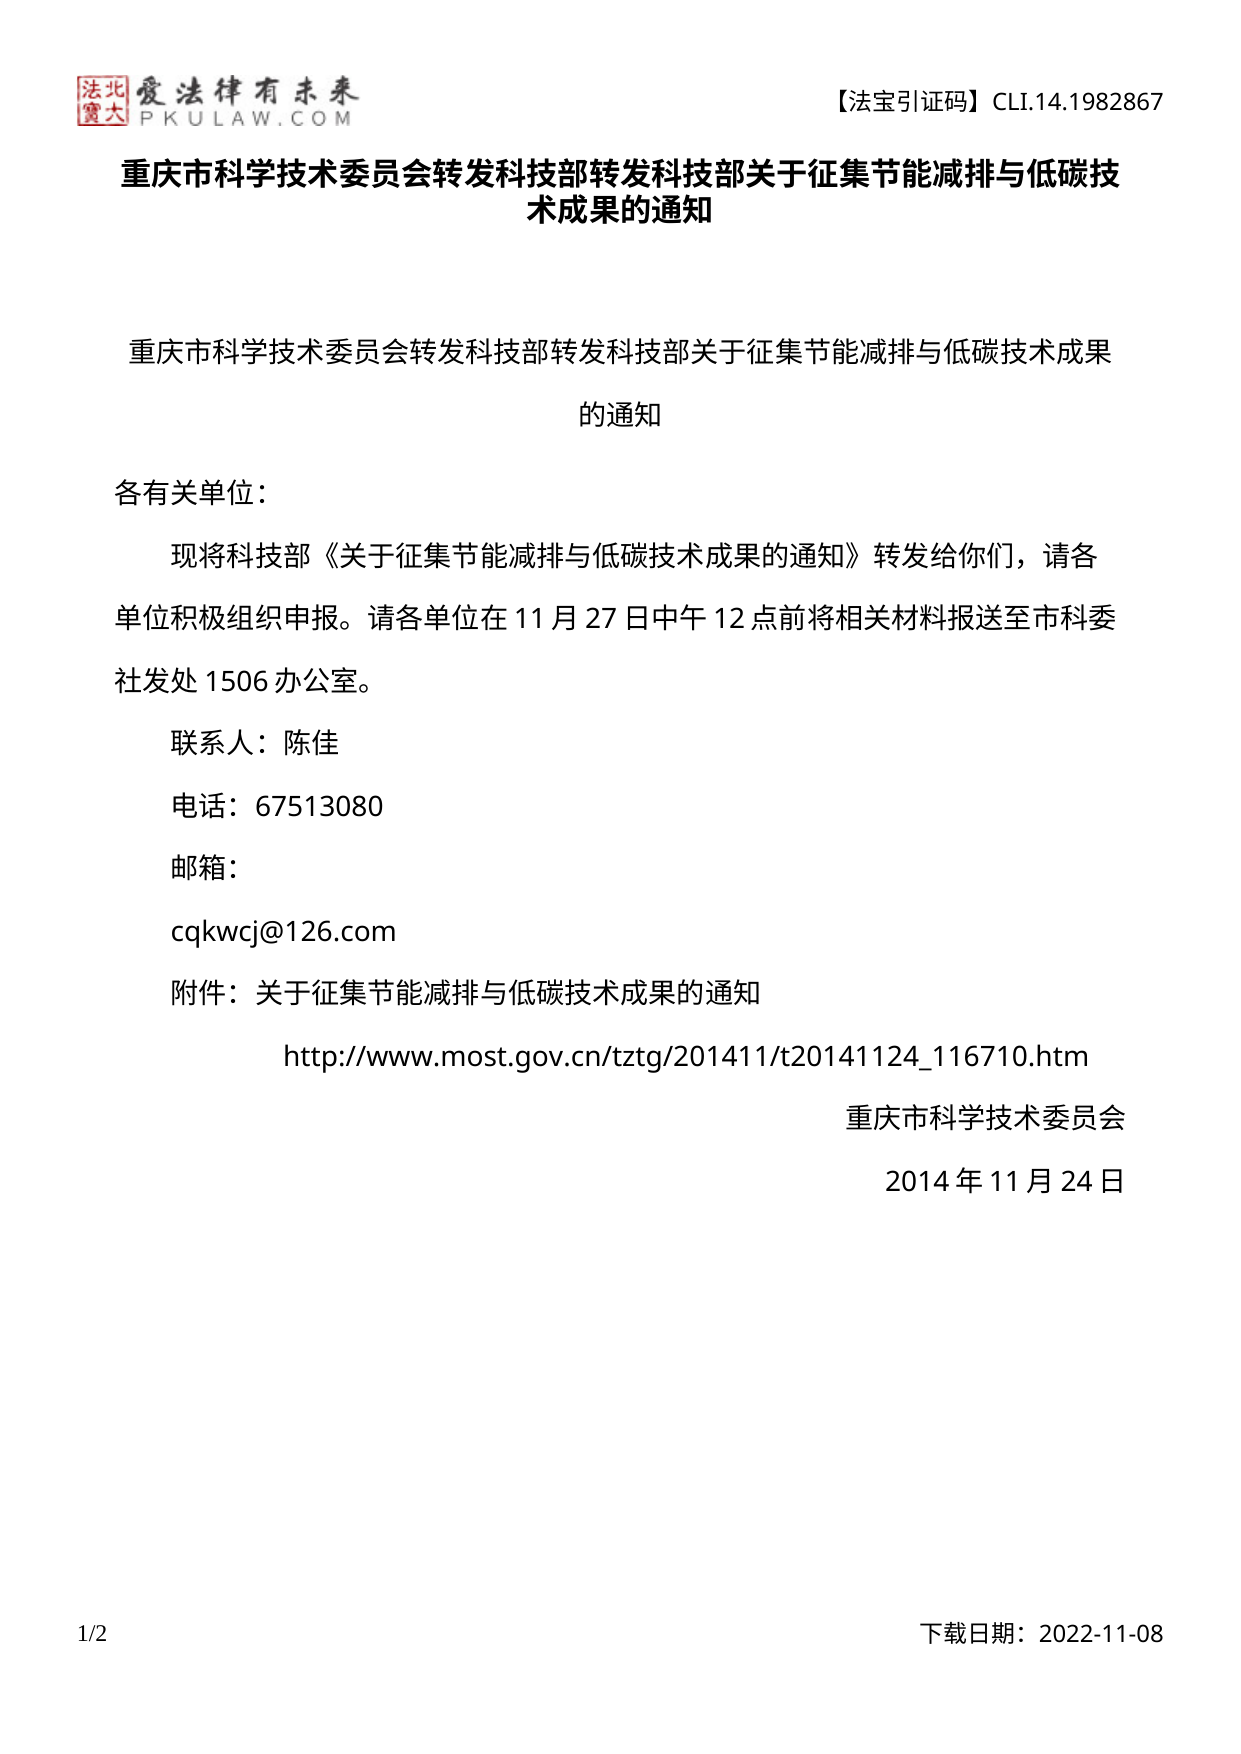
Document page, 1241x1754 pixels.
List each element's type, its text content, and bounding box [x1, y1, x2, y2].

text 重庆市科学技术委员会 [114, 1074, 1126, 1137]
text 附件：关于征集节能减排与低碳技术成果的通知 [114, 949, 1126, 1012]
text 现将科技部《关于征集节能减排与低碳技术成果的通知》转发给你们，请各单位积极组织申报。请各单位在11月27日中午12点前将相关材料报送至市科委社发处1506办公室。 [114, 512, 1126, 699]
text http://www.most.gov.cn/tztg/201411/t20141124_116710.htm [114, 1012, 1126, 1074]
picture [76, 75, 361, 126]
text 邮箱： [114, 824, 1126, 887]
text 各有关单位： [114, 449, 1126, 512]
text 2014年11月24日 [114, 1137, 1126, 1199]
text 重庆市科学技术委员会转发科技部转发科技部关于征集节能减排与低碳技术成果的通知 [114, 308, 1126, 433]
text cqkwcj@126.com [114, 887, 1126, 949]
title 重庆市科学技术委员会转发科技部转发科技部关于征集节能减排与低碳技术成果的通知 [114, 156, 1126, 228]
text 联系人：陈佳 [114, 699, 1126, 762]
text 电话：67513080 [114, 762, 1126, 824]
